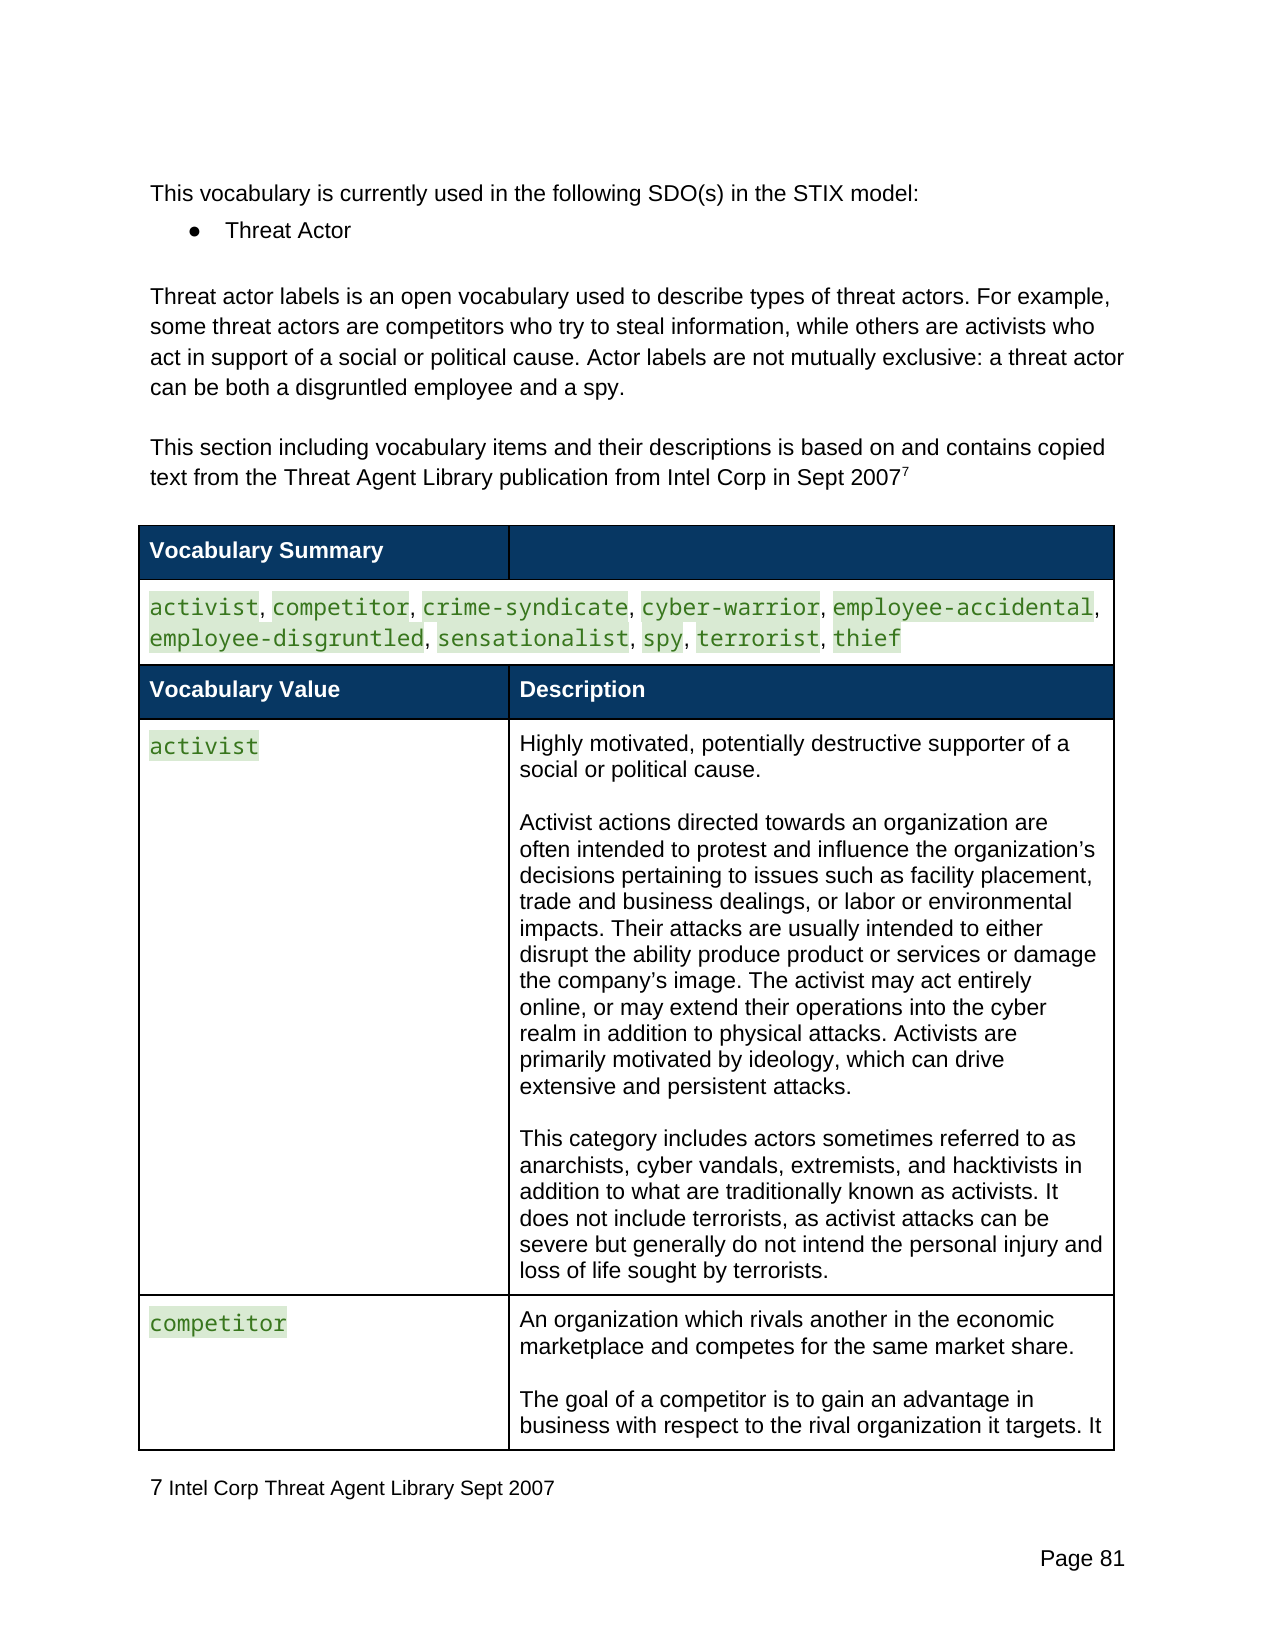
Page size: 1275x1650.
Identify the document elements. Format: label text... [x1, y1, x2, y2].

table_header Vocabulary Summary [140, 526, 508, 579]
table_cell activist, competitor, crime-syndicate, cyber-warrior, employee-accidental, employee-disgruntled, sensationalist, spy, terrorist, thief [140, 580, 1113, 664]
table_cell Highly motivated, potentially destructive supporter of a social or political cause. Activist actions directed towards an organization are often intended to protest and influence the organization’s decisions pertaining to issues such as facility placement, trade and business dealings, or labor or environmental impacts. Their attacks are usually intended to either disrupt the ability produce product or services or damage the company’s image. The activist may act entirely online, or may extend their operations into the cyber realm in addition to physical attacks. Activists are primarily motivated by ideology, which can drive extensive and persistent attacks. This category includes actors sometimes referred to as anarchists, cyber vandals, extremists, and hacktivists in addition to what are traditionally known as activists. It does not include terrorists, as activist attacks can be severe but generally do not intend the personal injury and loss of life sought by terrorists. [510, 720, 1113, 1294]
table_cell activist [140, 720, 508, 1294]
table_cell Description [510, 666, 1113, 718]
table_cell Vocabulary Value [140, 666, 508, 718]
table_cell competitor [140, 1296, 508, 1449]
text This vocabulary is currently used in the following SDO(s) in the STIX model: [150, 180, 1125, 207]
list Threat Actor [187, 217, 1125, 243]
table_header [510, 526, 1113, 579]
text Threat actor labels is an open vocabulary used to describe types of threat actors. For example, some threat actors are competitors who try to steal information, while others are activists who act in support of a social or political cause. Actor labels are not mutually exclusive: a threat actor can be both a disgruntled employee and a spy. [150, 283, 1125, 400]
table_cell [510, 1296, 1113, 1449]
text This section including vocabulary items and their descriptions is based on and contains copied text from the Threat Agent Library publication from Intel Corp in Sept 2007 [150, 434, 1125, 491]
